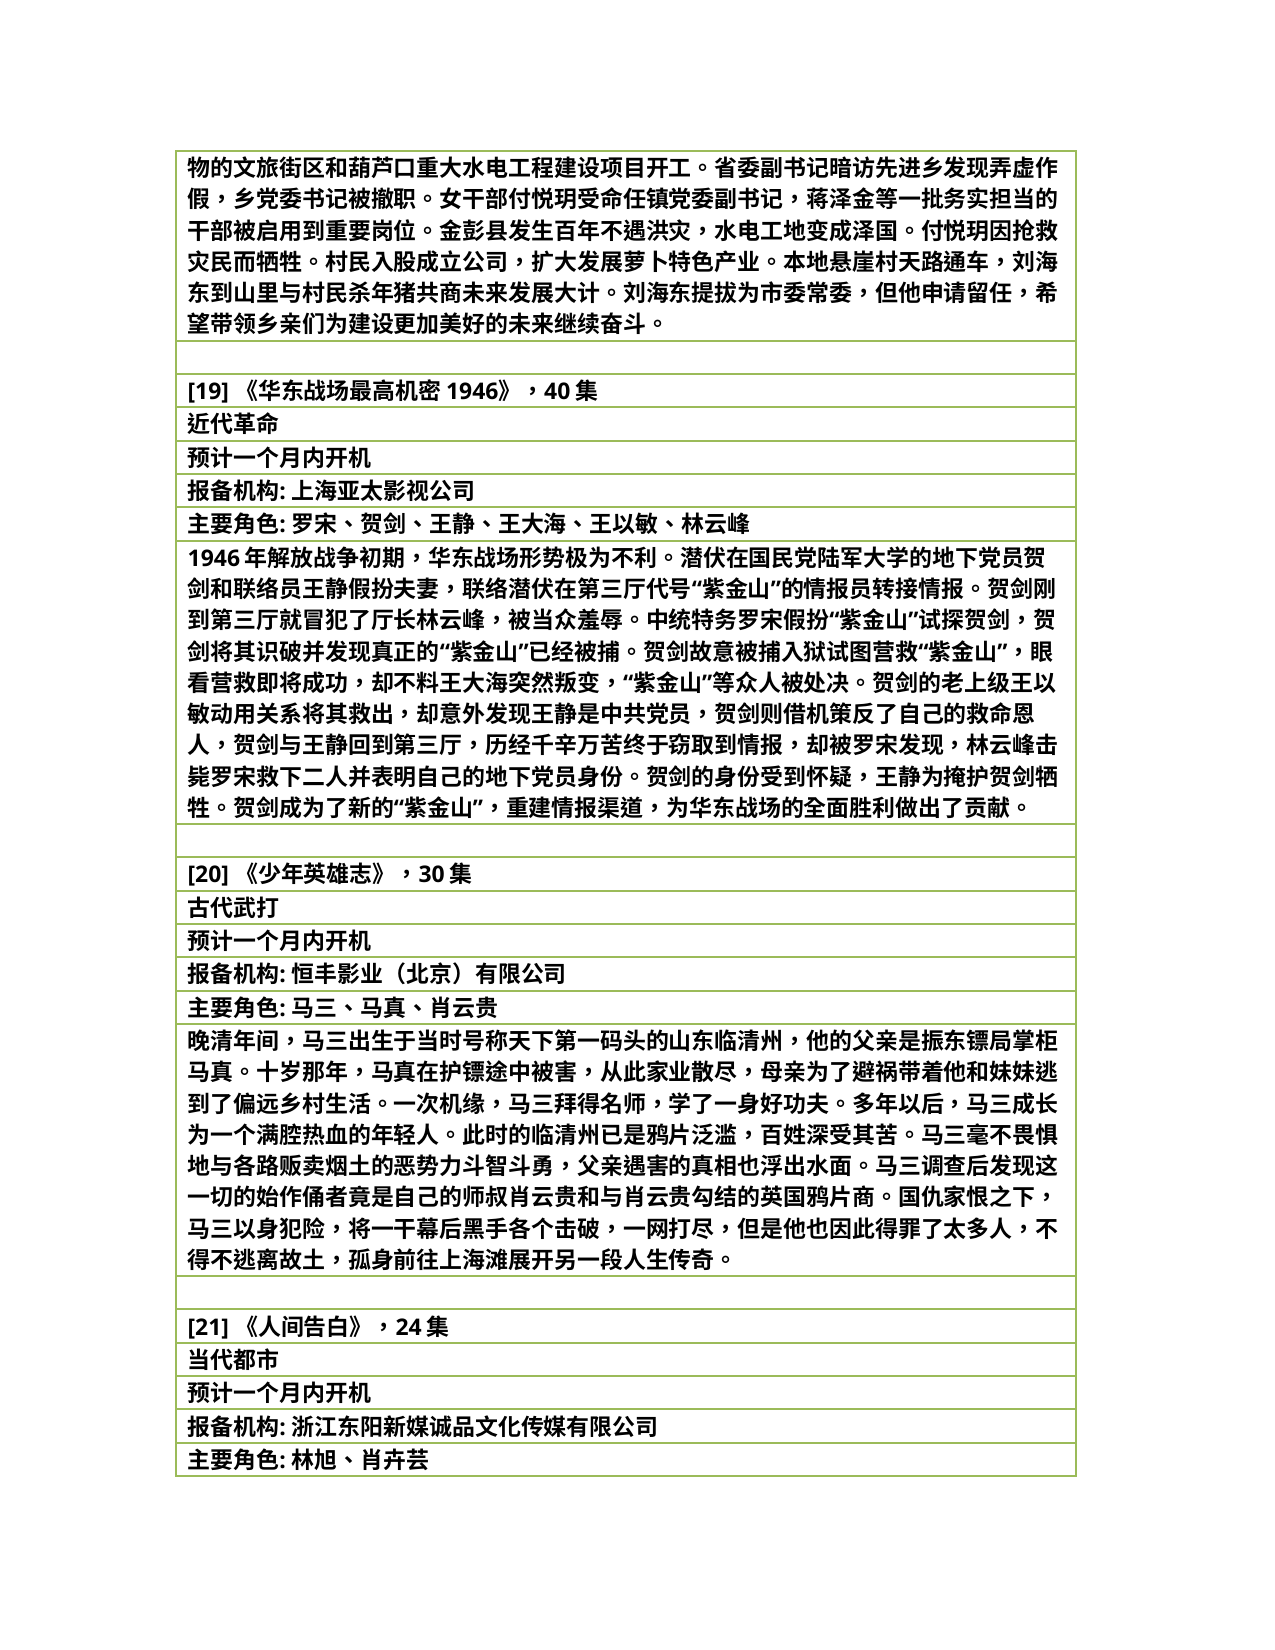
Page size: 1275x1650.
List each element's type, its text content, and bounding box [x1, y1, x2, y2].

table_cell 主要角色: 罗宋、贺剑、王静、王大海、王以敏、林云峰 [177, 508, 1075, 539]
table_cell 报备机构: 浙江东阳新媒诚品文化传媒有限公司 [177, 1410, 1075, 1442]
table_cell 报备机构: 恒丰影业（北京）有限公司 [177, 958, 1075, 989]
table_cell 主要角色: 马三、马真、肖云贵 [177, 992, 1075, 1023]
table_cell [19] 《华东战场最高机密1946》，40集 [177, 375, 1075, 406]
table_cell 1946年解放战争初期，华东战场形势极为不利。潜伏在国民党陆军大学的地下党员贺剑和联络员王静假扮夫妻，联络潜伏在第三厅代号“紫金山”的情报员转接情报。贺剑刚到第三厅就冒犯了厅长林云峰，被当众羞辱。中统特务罗宋假扮“紫金山”试探贺剑，贺剑将其识破并发现真正的“紫金山”已经被捕。贺剑故意被捕入狱试图营救“紫金山”，眼看营救即将成功，却不料王大海突然叛变，“紫金山”等众人被处决。贺剑的老上级王以敏动用关系将其救出，却意外发现王静是中共党员，贺剑则借机策反了自己的救命恩人，贺剑与王静回到第三厅，历经千辛万苦终于窃取到情报，却被罗宋发现，林云峰击毙罗宋救下二人并表明自己的地下党员身份。贺剑的身份受到怀疑，王静为掩护贺剑牺牲。贺剑成为了新的“紫金山”，重建情报渠道，为华东战场的全面胜利做出了贡献。 [177, 542, 1075, 823]
table_cell [177, 825, 1075, 856]
table_cell 近代革命 [177, 408, 1075, 439]
table_cell 古代武打 [177, 892, 1075, 923]
table_cell 当代都市 [177, 1344, 1075, 1375]
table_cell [177, 152, 1075, 339]
table_cell 晚清年间，马三出生于当时号称天下第一码头的山东临清州，他的父亲是振东镖局掌柜马真。十岁那年，马真在护镖途中被害，从此家业散尽，母亲为了避祸带着他和妹妹逃到了偏远乡村生活。一次机缘，马三拜得名师，学了一身好功夫。多年以后，马三成长为一个满腔热血的年轻人。此时的临清州已是鸦片泛滥，百姓深受其苦。马三毫不畏惧地与各路贩卖烟土的恶势力斗智斗勇，父亲遇害的真相也浮出水面。马三调查后发现这一切的始作俑者竟是自己的师叔肖云贵和与肖云贵勾结的英国鸦片商。国仇家恨之下，马三以身犯险，将一干幕后黑手各个击破，一网打尽，但是他也因此得罪了太多人，不得不逃离故土，孤身前往上海滩展开另一段人生传奇。 [177, 1025, 1075, 1275]
table_cell 主要角色: 林旭、肖卉芸 [177, 1444, 1075, 1475]
table_cell 预计一个月内开机 [177, 442, 1075, 473]
table_cell 预计一个月内开机 [177, 1377, 1075, 1408]
table_cell [21] 《人间告白》，24集 [177, 1310, 1075, 1342]
table_cell 预计一个月内开机 [177, 925, 1075, 956]
table_cell [177, 342, 1075, 373]
table_cell [177, 1277, 1075, 1308]
table_cell [20] 《少年英雄志》，30集 [177, 858, 1075, 889]
table_cell 报备机构: 上海亚太影视公司 [177, 475, 1075, 506]
